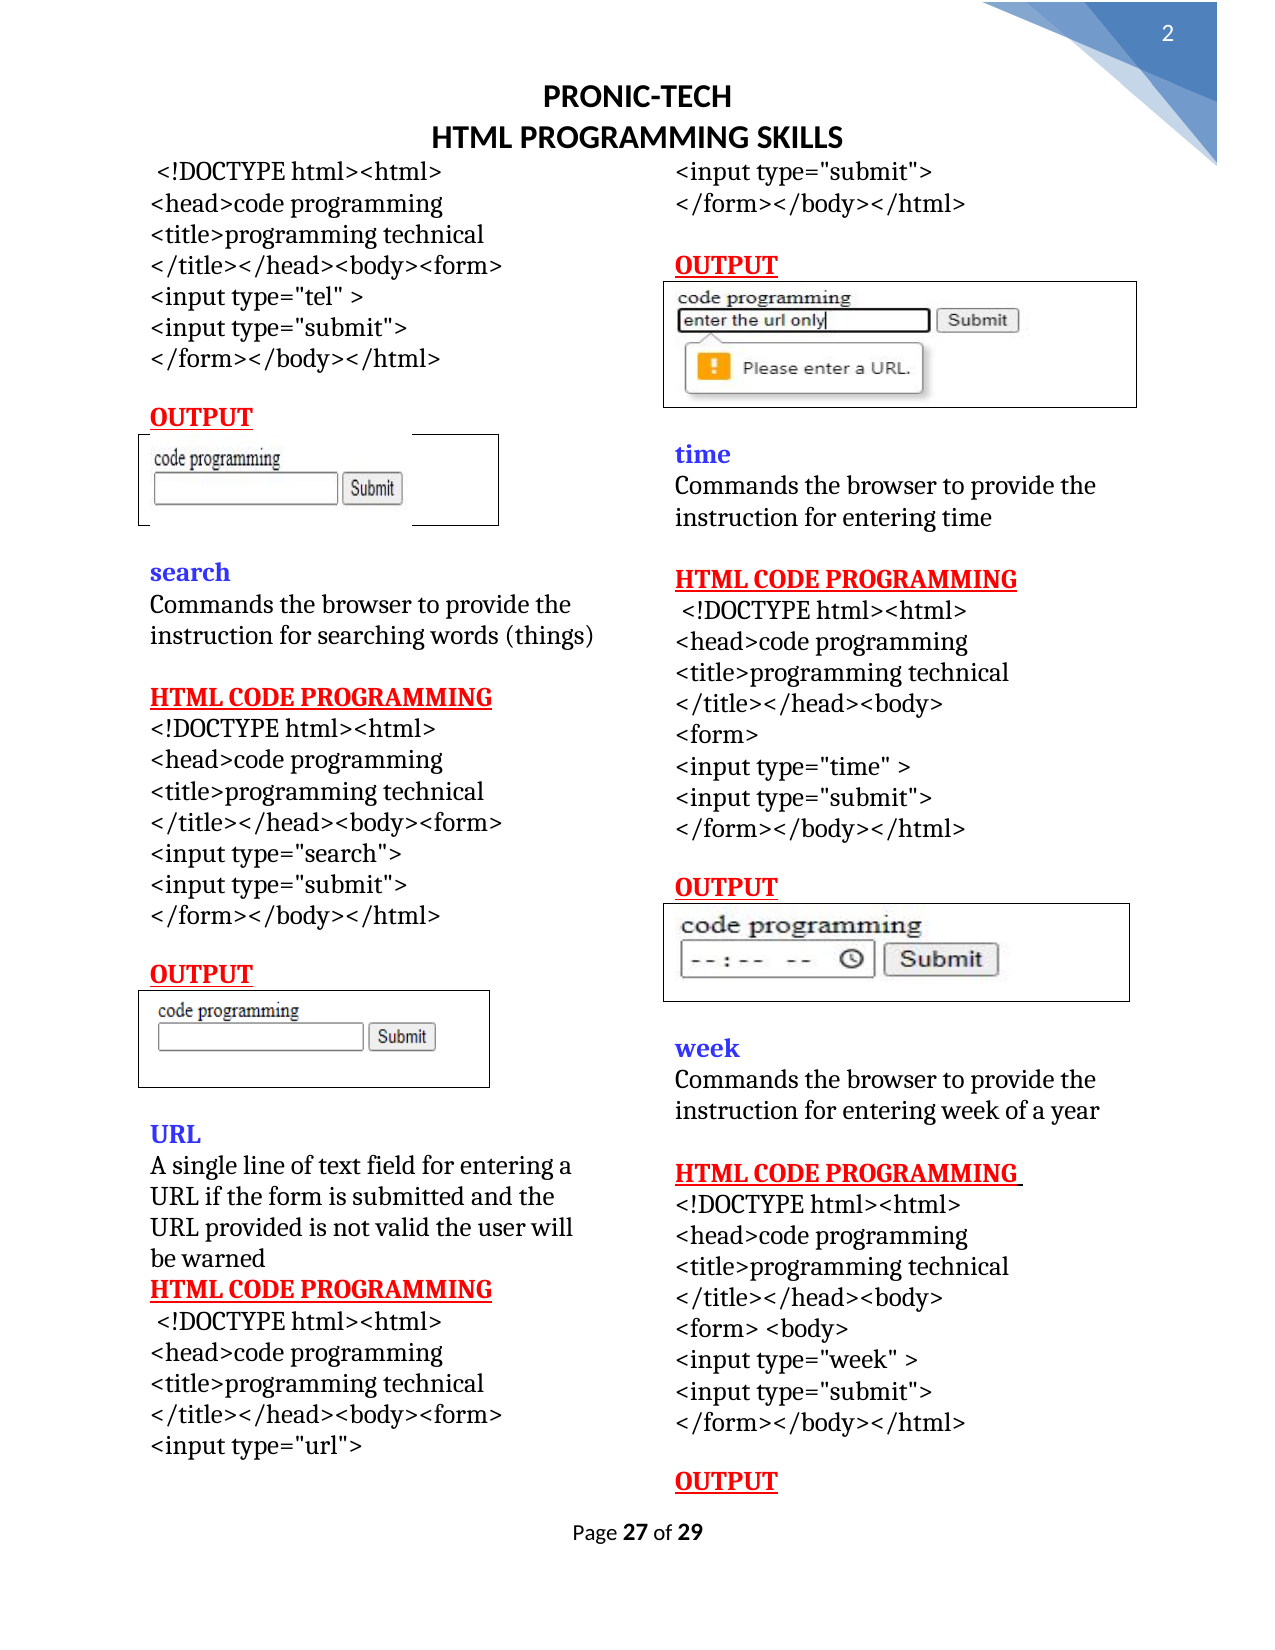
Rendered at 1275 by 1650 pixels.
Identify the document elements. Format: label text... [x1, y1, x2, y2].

table_header [139, 991, 150, 1087]
text OUTPUT [150, 402, 600, 434]
text <head>code programming <title>programming technical </title></head><body><form> <input type="tel" > <input type="submit"> </form></body></html> [150, 188, 600, 402]
text </form></body></html> [150, 900, 600, 959]
text <!DOCTYPE html><html> [150, 713, 600, 744]
text Commands the browser to provide the instruction for entering time [675, 470, 1125, 533]
text HTML CODE PROGRAMMING [675, 1158, 1125, 1189]
text <head>code programming [150, 744, 600, 776]
text Commands the browser to provide the instruction for searching words (things) [150, 589, 600, 651]
table_header [472, 991, 489, 1087]
text search [150, 557, 600, 589]
picture [150, 991, 472, 1087]
text OUTPUT [675, 1466, 1125, 1497]
table_header [139, 435, 150, 525]
text <!DOCTYPE html><html> <head>code programming <title>programming technical </title></head><body><form> <input type="url"> <input type="submit"> </form></body></html> [150, 1306, 600, 1461]
text <title>programming technical [150, 776, 600, 807]
text <!DOCTYPE html><html> <head>code programming <title>programming technical </title></head><body><form> <input type="url"> <input type="submit"> </form></body></html> [675, 156, 1125, 219]
text HTML CODE PROGRAMMING [150, 1274, 600, 1306]
text HTML CODE PROGRAMMING [150, 682, 600, 713]
picture [150, 434, 412, 526]
text </title></head><body><form> [150, 807, 600, 838]
text OUTPUT [675, 872, 1125, 903]
table_header [1071, 282, 1136, 407]
table_header [664, 904, 675, 1001]
picture [979, 2, 1217, 166]
text Commands the browser to provide the instruction for entering week of a year [675, 1064, 1125, 1126]
table_header [664, 282, 675, 407]
text <!DOCTYPE html><html> <head>code programming <title>programming technical </title></head><body> <form> <input type="time" > <input type="submit"> </form></body></html> [675, 595, 1125, 872]
text HTML CODE PROGRAMMING [675, 564, 1125, 595]
table_header [1108, 904, 1129, 1001]
text <input type="submit"> [150, 869, 600, 900]
text <input type="search"> [150, 838, 600, 869]
text OUTPUT [675, 250, 1125, 281]
text time [675, 439, 1125, 470]
text <input type="week" > <input type="submit"> </form></body></html> [675, 1344, 1125, 1466]
text week [675, 1033, 1125, 1064]
picture [675, 282, 1071, 407]
text OUTPUT [150, 959, 600, 990]
text <!DOCTYPE html><html> [150, 156, 600, 188]
text <!DOCTYPE html><html> <head>code programming <title>programming technical </title></head><body> <form> <body> [675, 1189, 1125, 1344]
text A single line of text field for entering a URL if the form is submitted and the URL provided is not valid the user will be warned [150, 1150, 600, 1274]
picture [675, 904, 1108, 1001]
text URL [150, 1119, 600, 1150]
table_header [412, 435, 498, 525]
